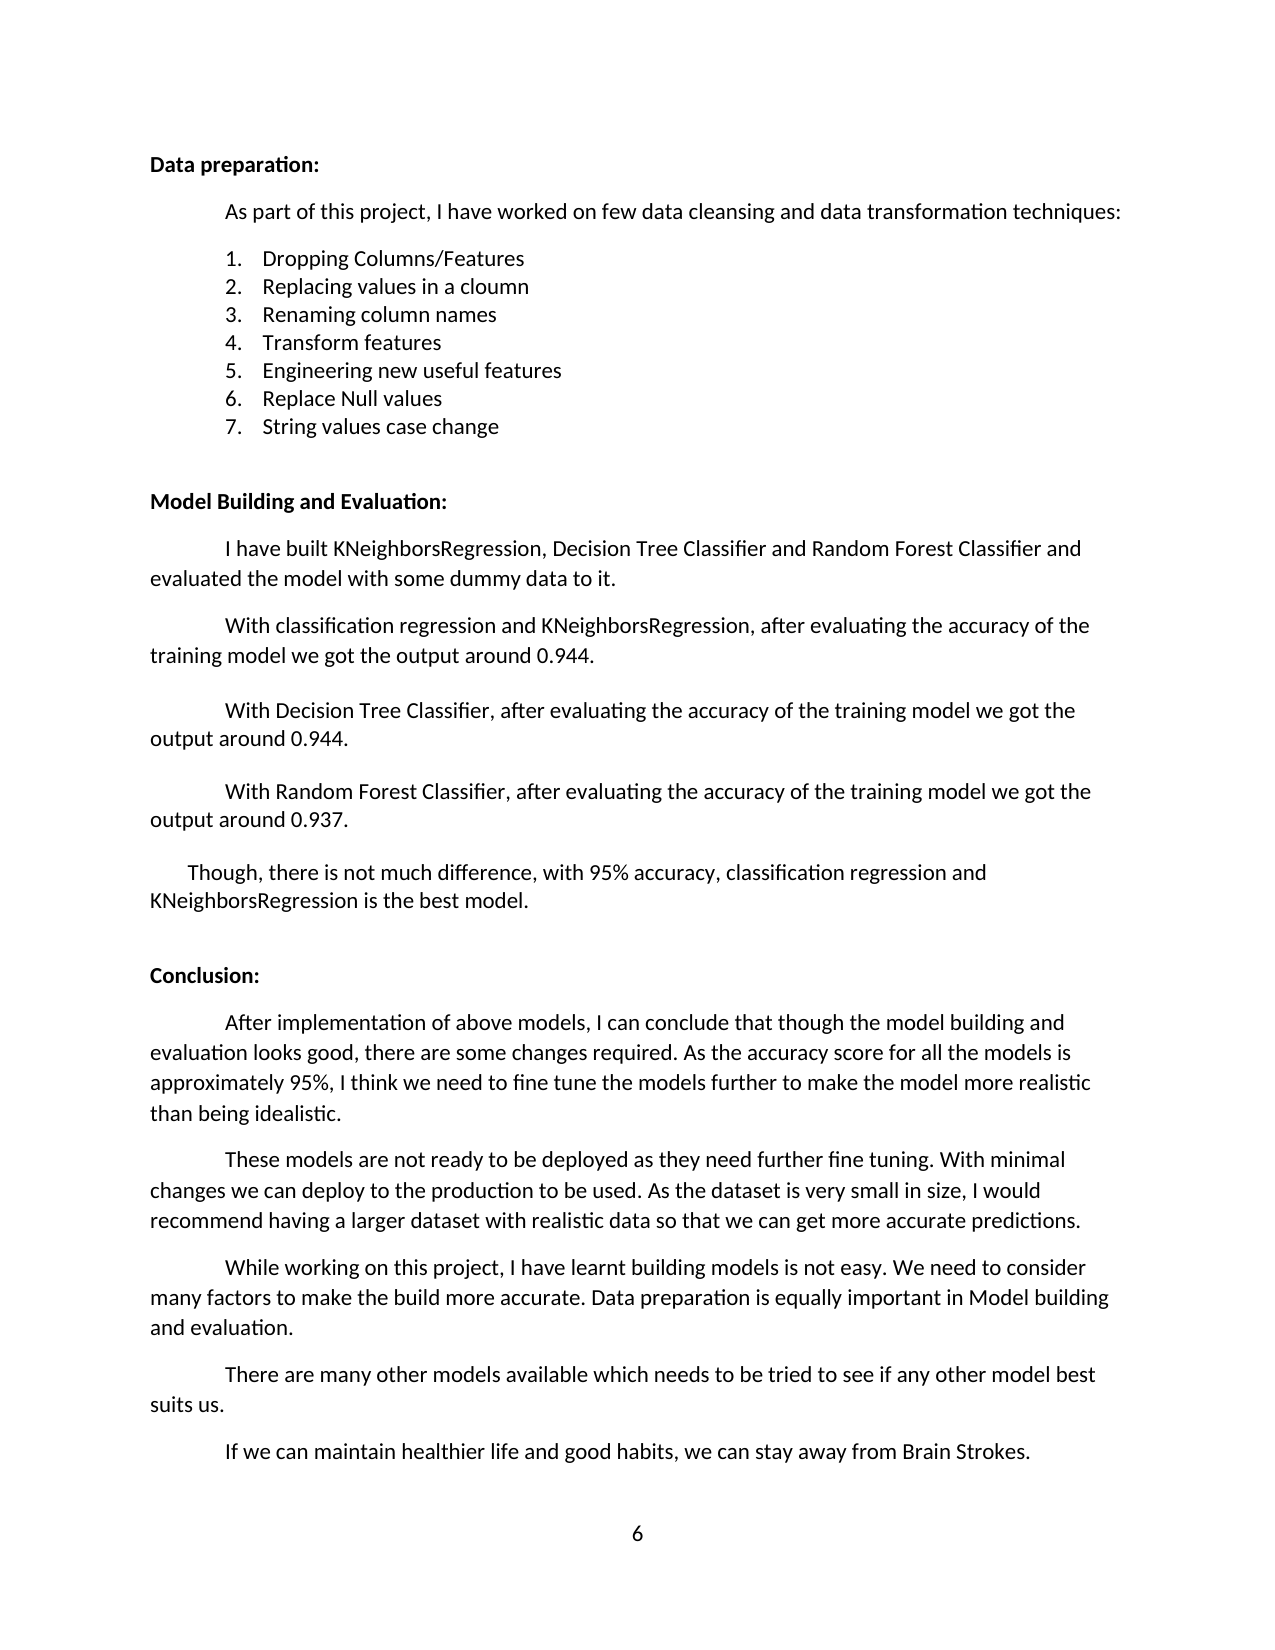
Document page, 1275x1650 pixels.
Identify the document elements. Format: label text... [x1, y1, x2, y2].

text I have built KNeighborsRegression, Decision Tree Classifier and Random Forest Classifier and evaluated the model with some dummy data to it. [150, 534, 1125, 592]
list Transform features [225, 328, 1125, 356]
list Engineering new useful features [225, 356, 1125, 384]
list String values case change [225, 412, 1125, 440]
text Model Building and Evaluation: [150, 487, 1125, 515]
text Conclusion: [150, 961, 1125, 989]
list Replacing values in a cloumn [225, 272, 1125, 300]
text With classification regression and KNeighborsRegression, after evaluating the accuracy of the training model we got the output around 0.944. [150, 611, 1125, 669]
text With Decision Tree Classifier, after evaluating the accuracy of the training model we got the output around 0.944. [150, 696, 1125, 752]
text While working on this project, I have learnt building models is not easy. We need to consider many factors to make the build more accurate. Data preparation is equally important in Model building and evaluation. [150, 1253, 1125, 1341]
list Dropping Columns/Features [225, 244, 1125, 272]
text There are many other models available which needs to be tried to see if any other model best suits us. [150, 1360, 1125, 1418]
text These models are not ready to be deployed as they need further fine tuning. With minimal changes we can deploy to the production to be used. As the dataset is very small in size, I would recommend having a larger dataset with realistic data so that we can get more accurate predictions. [150, 1146, 1125, 1234]
text Though, there is not much difference, with 95% accuracy, classification regression and KNeighborsRegression is the best model. [150, 858, 1125, 914]
list Replace Null values [225, 384, 1125, 412]
text If we can maintain healthier life and good habits, we can stay away from Brain Strokes. [225, 1437, 1125, 1465]
text With Random Forest Classifier, after evaluating the accuracy of the training model we got the output around 0.937. [150, 777, 1125, 833]
text After implementation of above models, I can conclude that though the model building and evaluation looks good, there are some changes required. As the accuracy score for all the models is approximately 95%, I think we need to fine tune the models further to make the model more realistic than being idealistic. [150, 1008, 1125, 1127]
text As part of this project, I have worked on few data cleansing and data transformation techniques: [150, 197, 1125, 225]
list Renaming column names [225, 300, 1125, 328]
text Data preparation: [150, 150, 1125, 178]
